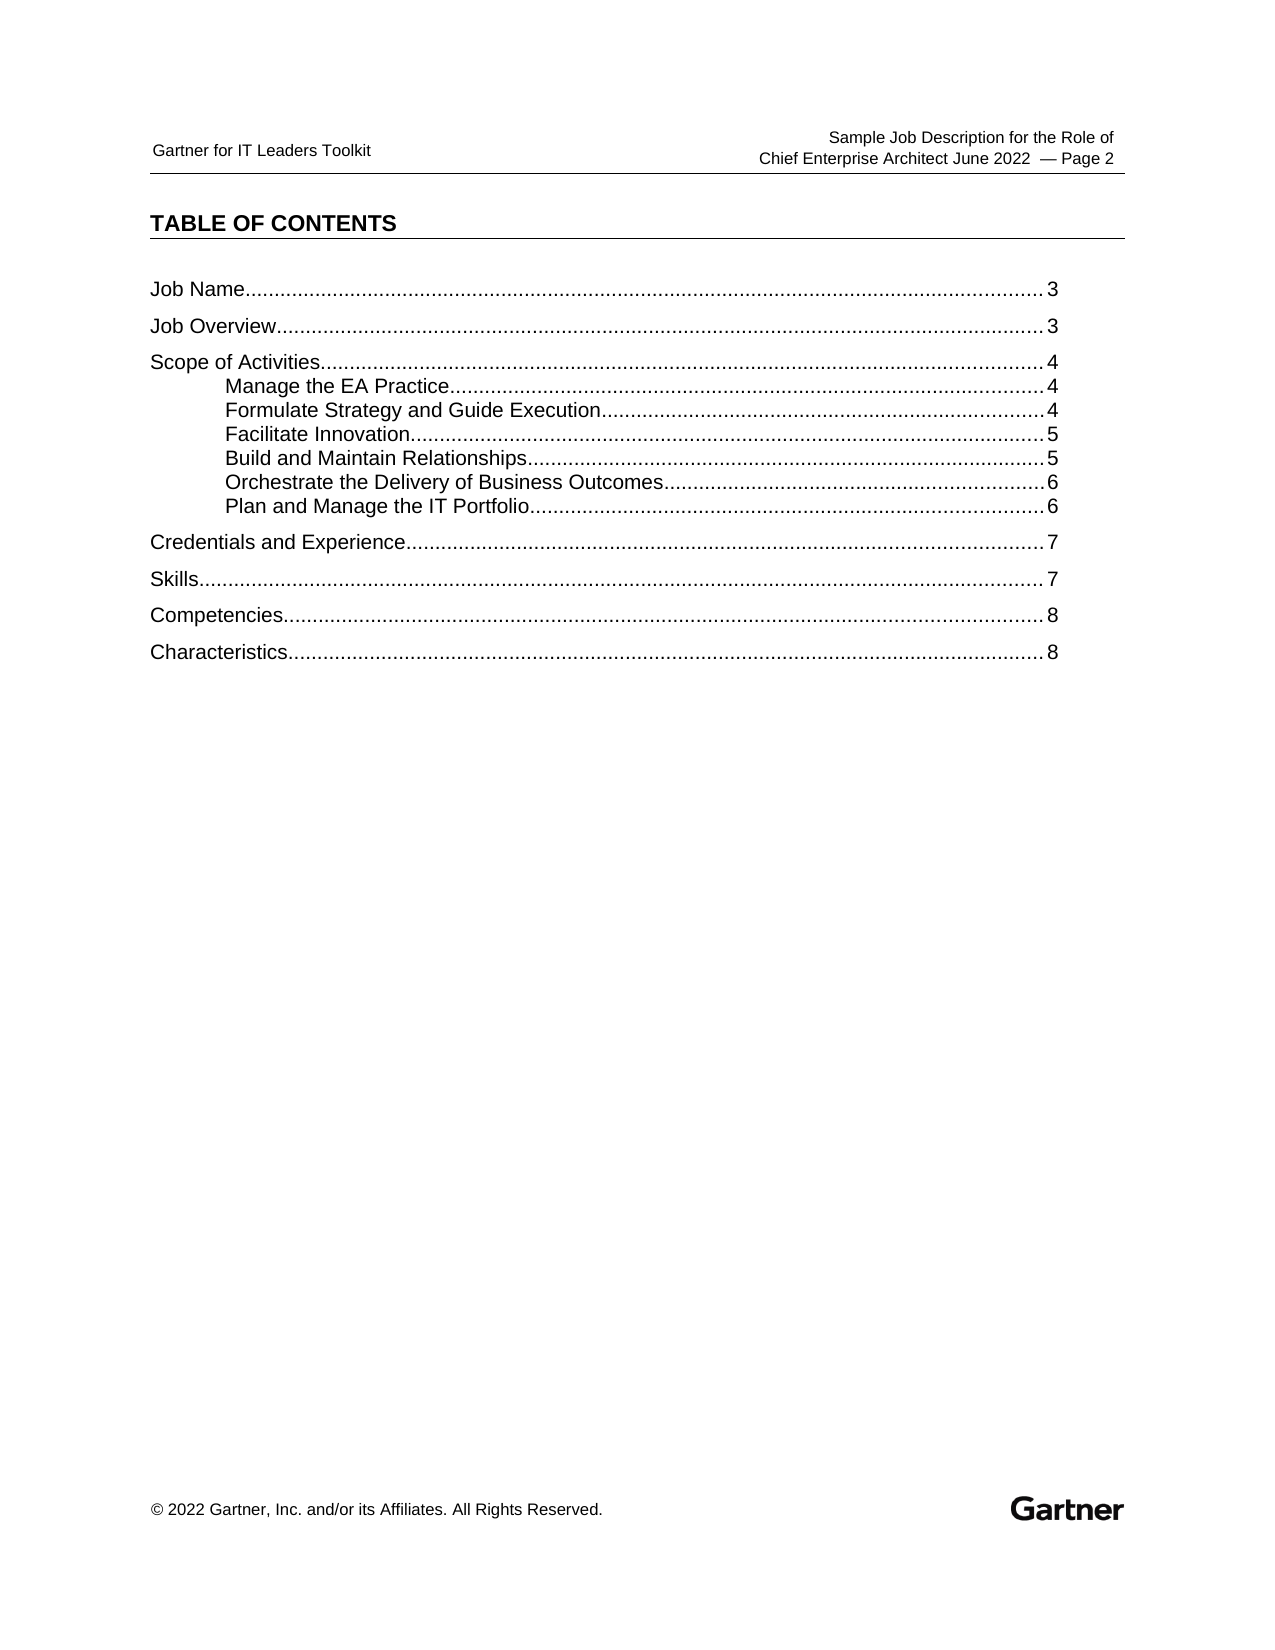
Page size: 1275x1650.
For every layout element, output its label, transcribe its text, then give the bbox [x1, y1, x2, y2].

text Job Name 3 [150, 277, 1125, 301]
text Skills 7 [150, 567, 1125, 591]
text Formulate Strategy and Guide Execution 4 [225, 398, 1125, 422]
text Job Overview 3 [150, 313, 1125, 337]
text Characteristics 8 [150, 639, 1125, 663]
text Plan and Manage the IT Portfolio 6 [225, 494, 1125, 518]
text Orchestrate the Delivery of Business Outcomes 6 [225, 470, 1125, 494]
text Competencies 8 [150, 603, 1125, 627]
text TABLE OF CONTENTS [150, 210, 1125, 238]
text Build and Maintain Relationships 5 [225, 446, 1125, 470]
text Facilitate Innovation 5 [225, 422, 1125, 446]
text Manage the EA Practice 4 [225, 374, 1125, 398]
text Scope of Activities 4 [150, 350, 1125, 374]
text Credentials and Experience 7 [150, 530, 1125, 554]
